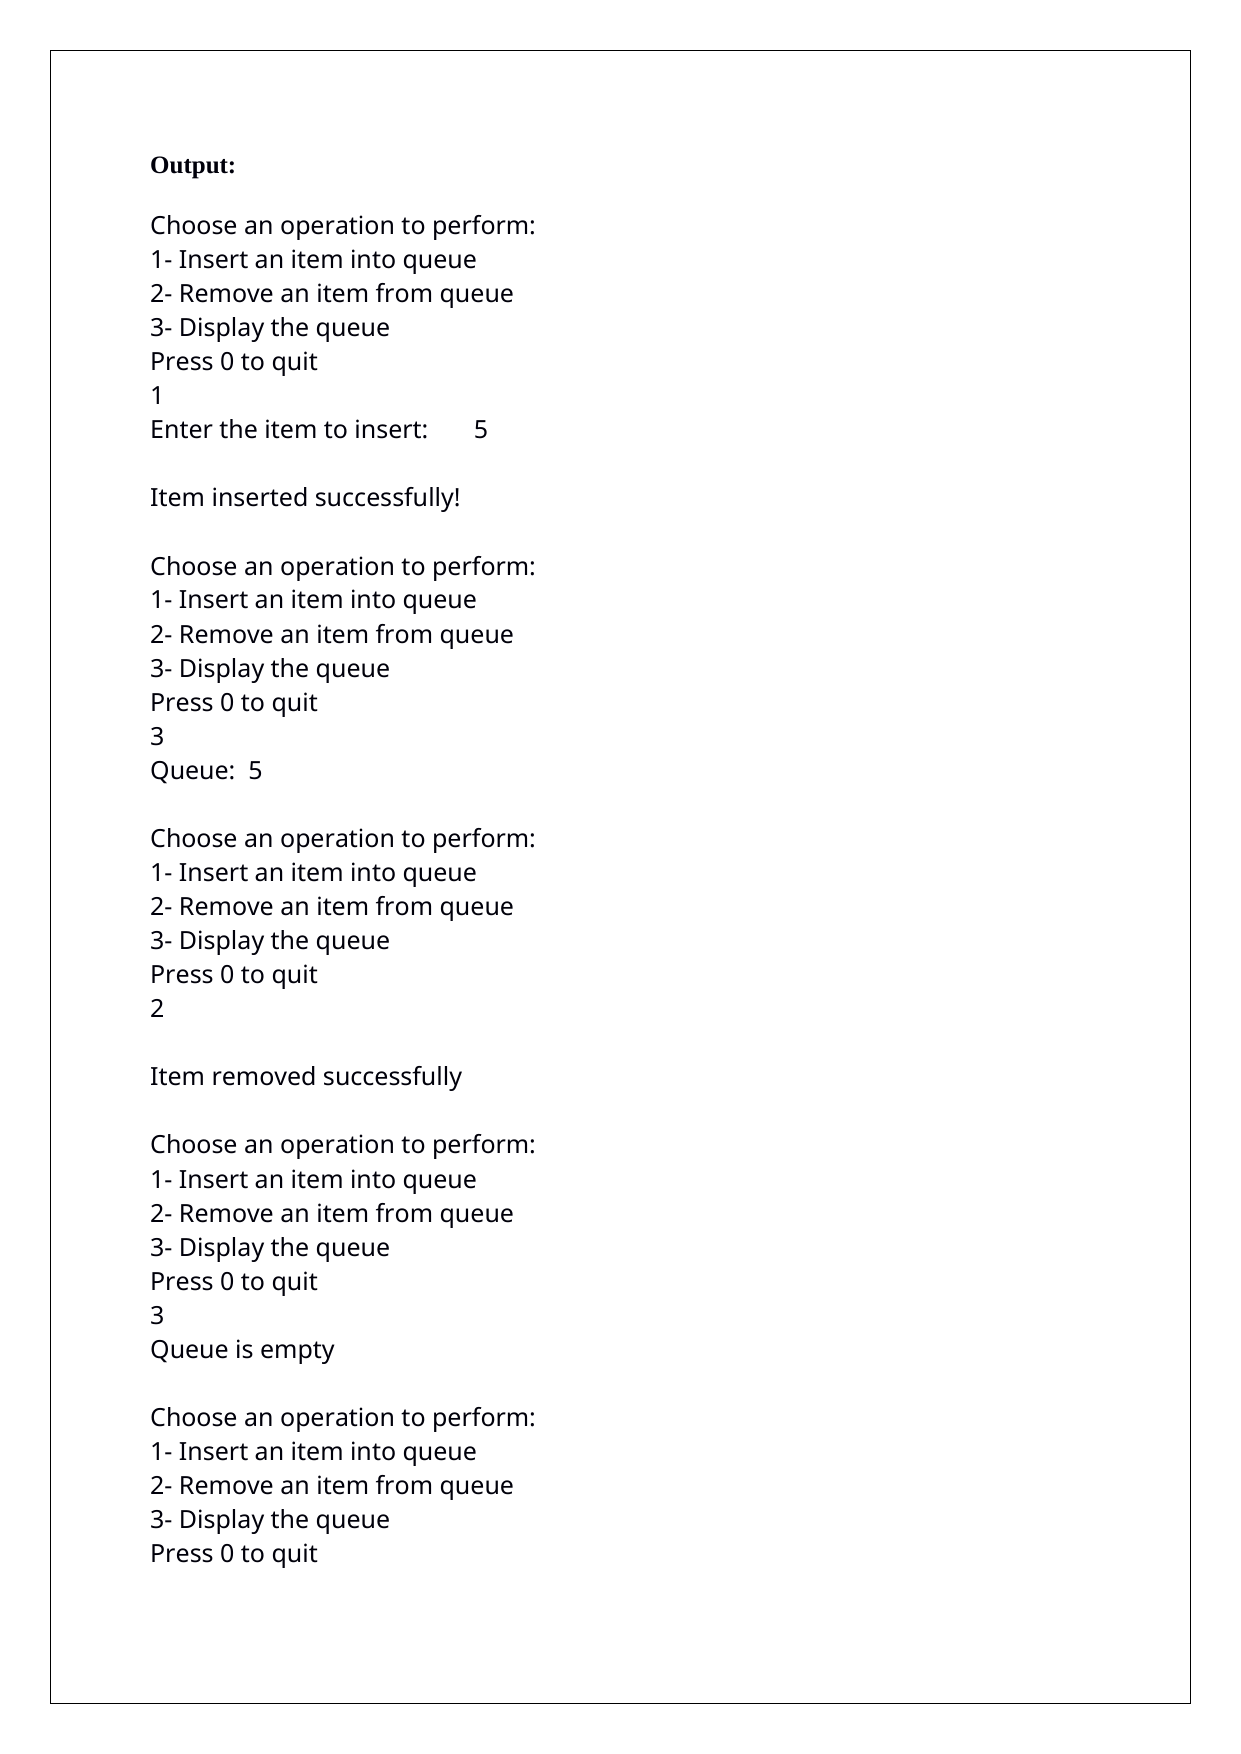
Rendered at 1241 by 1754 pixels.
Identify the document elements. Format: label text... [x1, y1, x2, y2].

text Press 0 to quit [150, 1536, 1090, 1570]
text 1- Insert an item into queue [150, 582, 1090, 616]
text Output: [150, 150, 1090, 179]
text 1 [150, 378, 1090, 412]
text Item inserted successfully! [150, 480, 1090, 514]
text Choose an operation to perform: [150, 207, 1090, 242]
text Press 0 to quit [150, 344, 1090, 378]
text 2- Remove an item from queue [150, 1195, 1090, 1229]
text 2 [150, 991, 1090, 1025]
text 1- Insert an item into queue [150, 855, 1090, 889]
text Item removed successfully [150, 1059, 1090, 1093]
text 2- Remove an item from queue [150, 1468, 1090, 1502]
text Queue: 5 [150, 752, 1090, 787]
text 1- Insert an item into queue [150, 242, 1090, 276]
text Choose an operation to perform: [150, 821, 1090, 855]
text 3 [150, 718, 1090, 752]
text 2- Remove an item from queue [150, 616, 1090, 650]
text Choose an operation to perform: [150, 1127, 1090, 1161]
text Press 0 to quit [150, 684, 1090, 718]
text Enter the item to insert: 5 [150, 412, 1090, 446]
text 3- Display the queue [150, 923, 1090, 957]
text Press 0 to quit [150, 1263, 1090, 1297]
text 1- Insert an item into queue [150, 1161, 1090, 1195]
text Press 0 to quit [150, 957, 1090, 991]
text Choose an operation to perform: [150, 548, 1090, 582]
text 3- Display the queue [150, 310, 1090, 344]
text 3- Display the queue [150, 1502, 1090, 1536]
text 1- Insert an item into queue [150, 1434, 1090, 1468]
text 3- Display the queue [150, 650, 1090, 684]
text Queue is empty [150, 1332, 1090, 1366]
text 2- Remove an item from queue [150, 889, 1090, 923]
text Choose an operation to perform: [150, 1400, 1090, 1434]
text 3- Display the queue [150, 1229, 1090, 1263]
text 2- Remove an item from queue [150, 276, 1090, 310]
text 3 [150, 1297, 1090, 1332]
